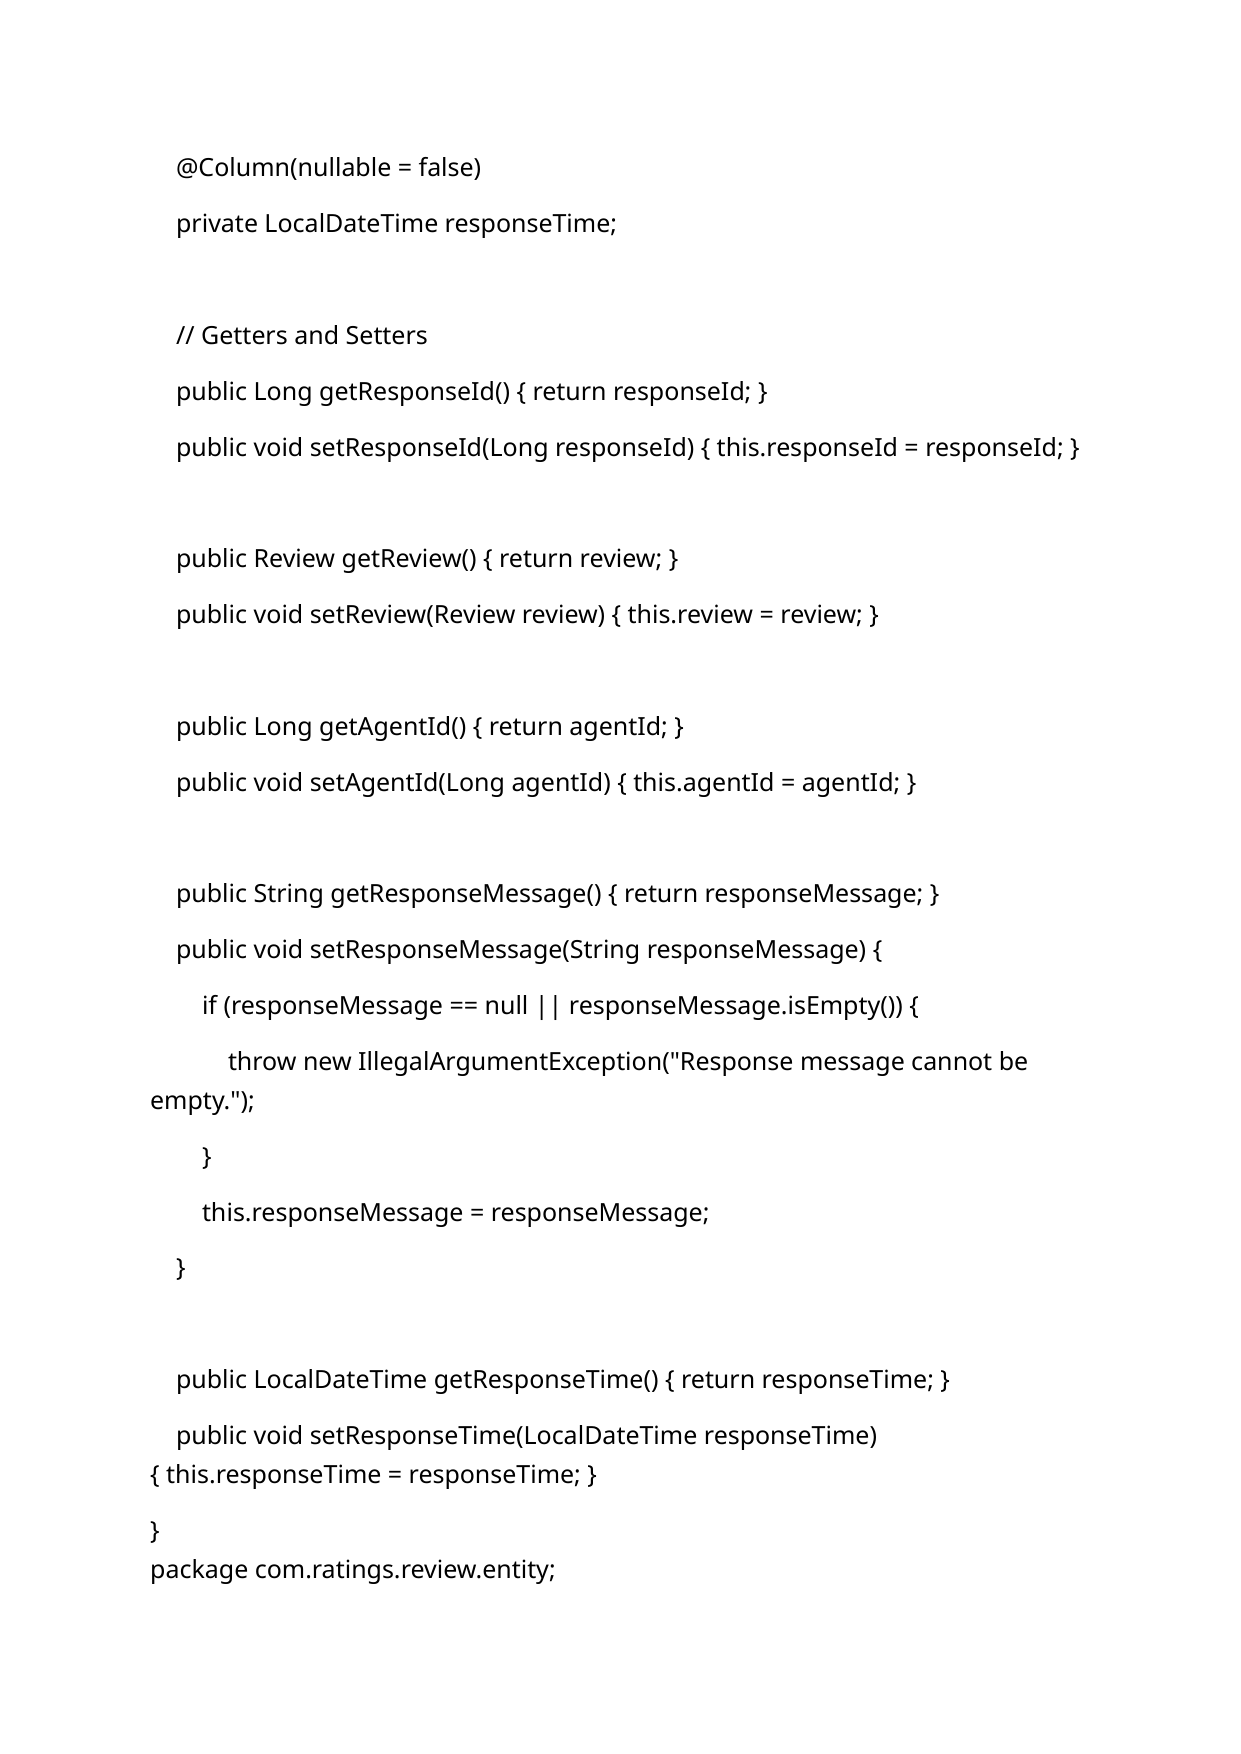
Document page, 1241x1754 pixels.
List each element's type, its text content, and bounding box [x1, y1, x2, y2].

text @Column(nullable = false) [150, 150, 1090, 184]
text public void setReview(Review review) { this.review = review; } [150, 597, 1090, 631]
text public Review getReview() { return review; } [150, 541, 1090, 575]
text public void setResponseId(Long responseId) { this.responseId = responseId; } [150, 429, 1090, 463]
text private LocalDateTime responseTime; [150, 206, 1090, 240]
text } [150, 1250, 1090, 1284]
text public Long getResponseId() { return responseId; } [150, 373, 1090, 407]
text throw new IllegalArgumentException("Response message cannot be empty."); [150, 1043, 1090, 1117]
text public void setAgentId(Long agentId) { this.agentId = agentId; } [150, 764, 1090, 798]
text public void setResponseTime(LocalDateTime responseTime) { this.responseTime = responseTime; } [150, 1417, 1090, 1491]
text this.responseMessage = responseMessage; [150, 1194, 1090, 1228]
text public String getResponseMessage() { return responseMessage; } [150, 876, 1090, 910]
text if (responseMessage == null || responseMessage.isEmpty()) { [150, 987, 1090, 1022]
text // Getters and Setters [150, 317, 1090, 352]
text public LocalDateTime getResponseTime() { return responseTime; } [150, 1362, 1090, 1396]
text public void setResponseMessage(String responseMessage) { [150, 932, 1090, 966]
text } package com.ratings.review.entity; [150, 1512, 1090, 1586]
text } [150, 1138, 1090, 1172]
text public Long getAgentId() { return agentId; } [150, 708, 1090, 742]
